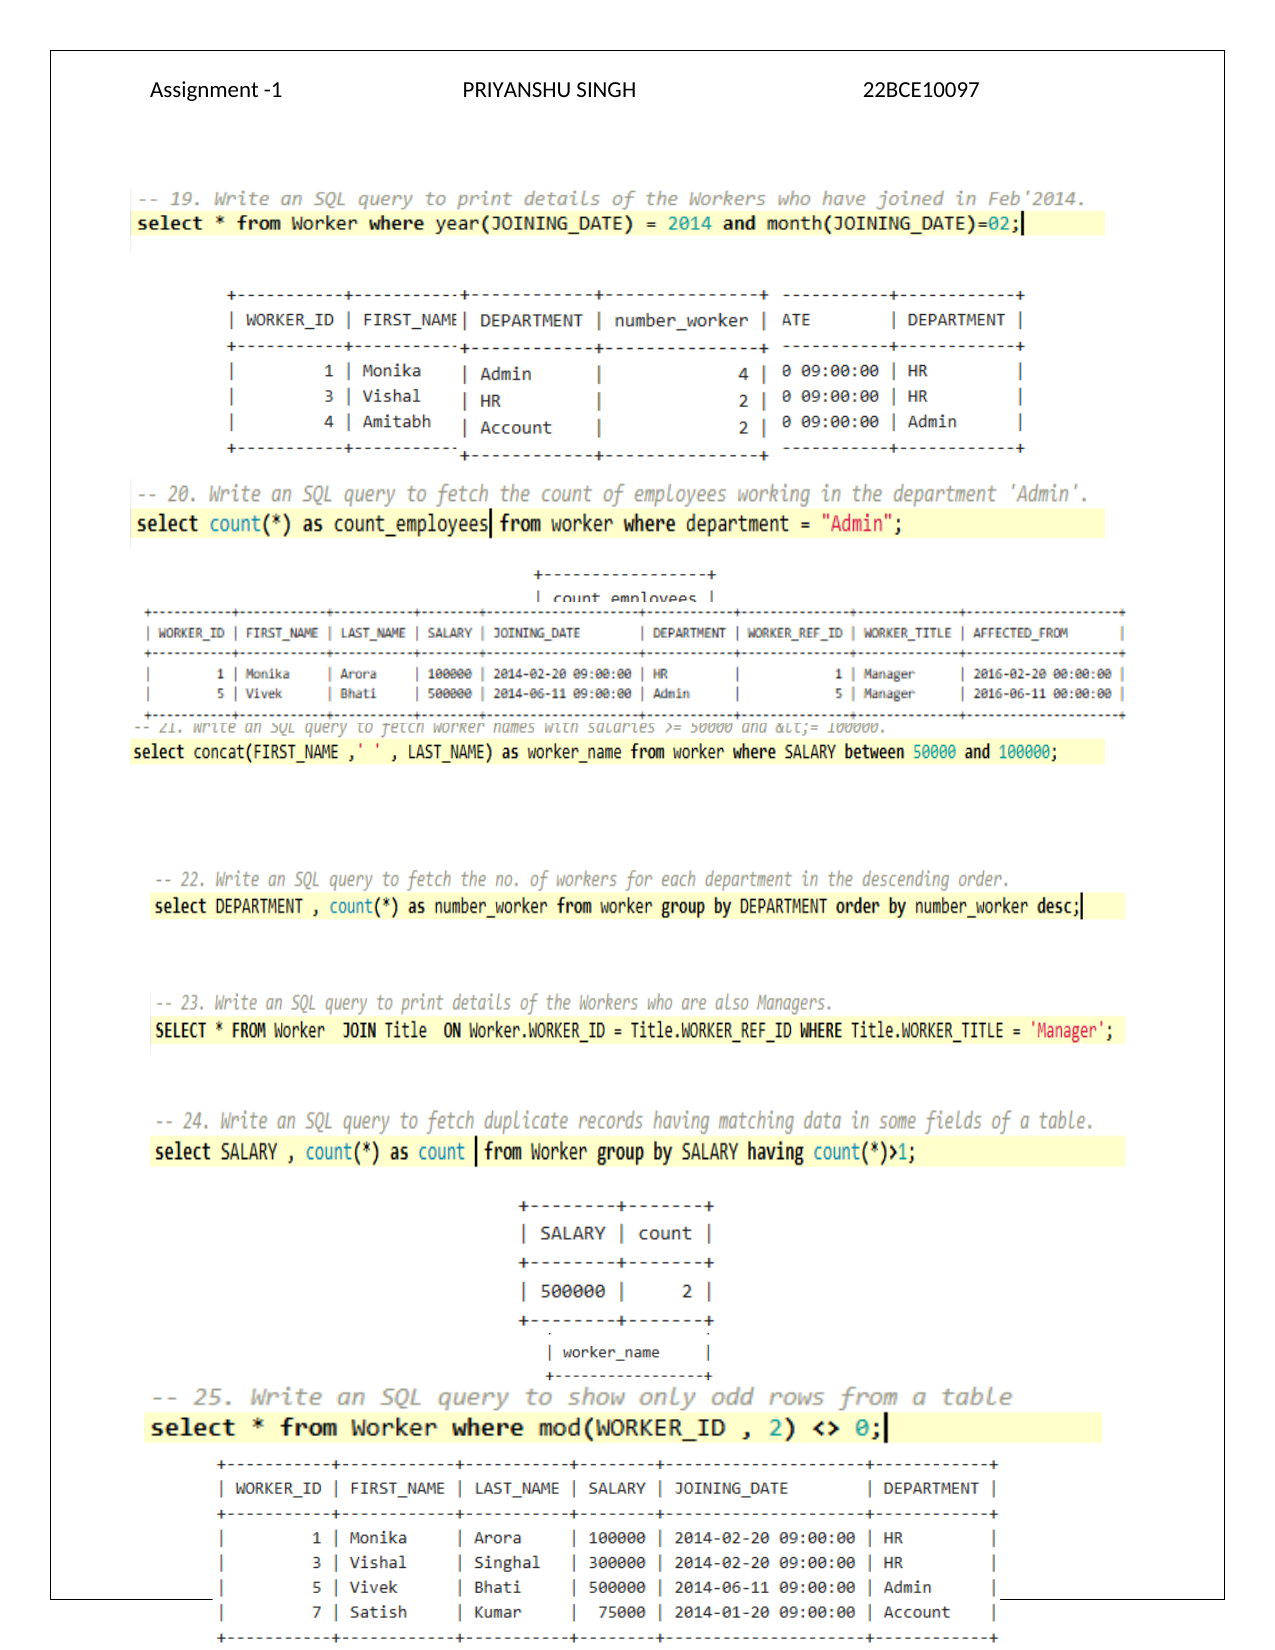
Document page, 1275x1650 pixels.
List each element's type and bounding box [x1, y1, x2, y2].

picture [150, 861, 1125, 937]
picture [143, 1193, 1103, 1650]
picture [150, 992, 1125, 1054]
picture [130, 563, 1133, 778]
picture [150, 1110, 1125, 1178]
picture [130, 188, 1105, 253]
picture [222, 281, 1034, 470]
picture [130, 479, 1105, 549]
